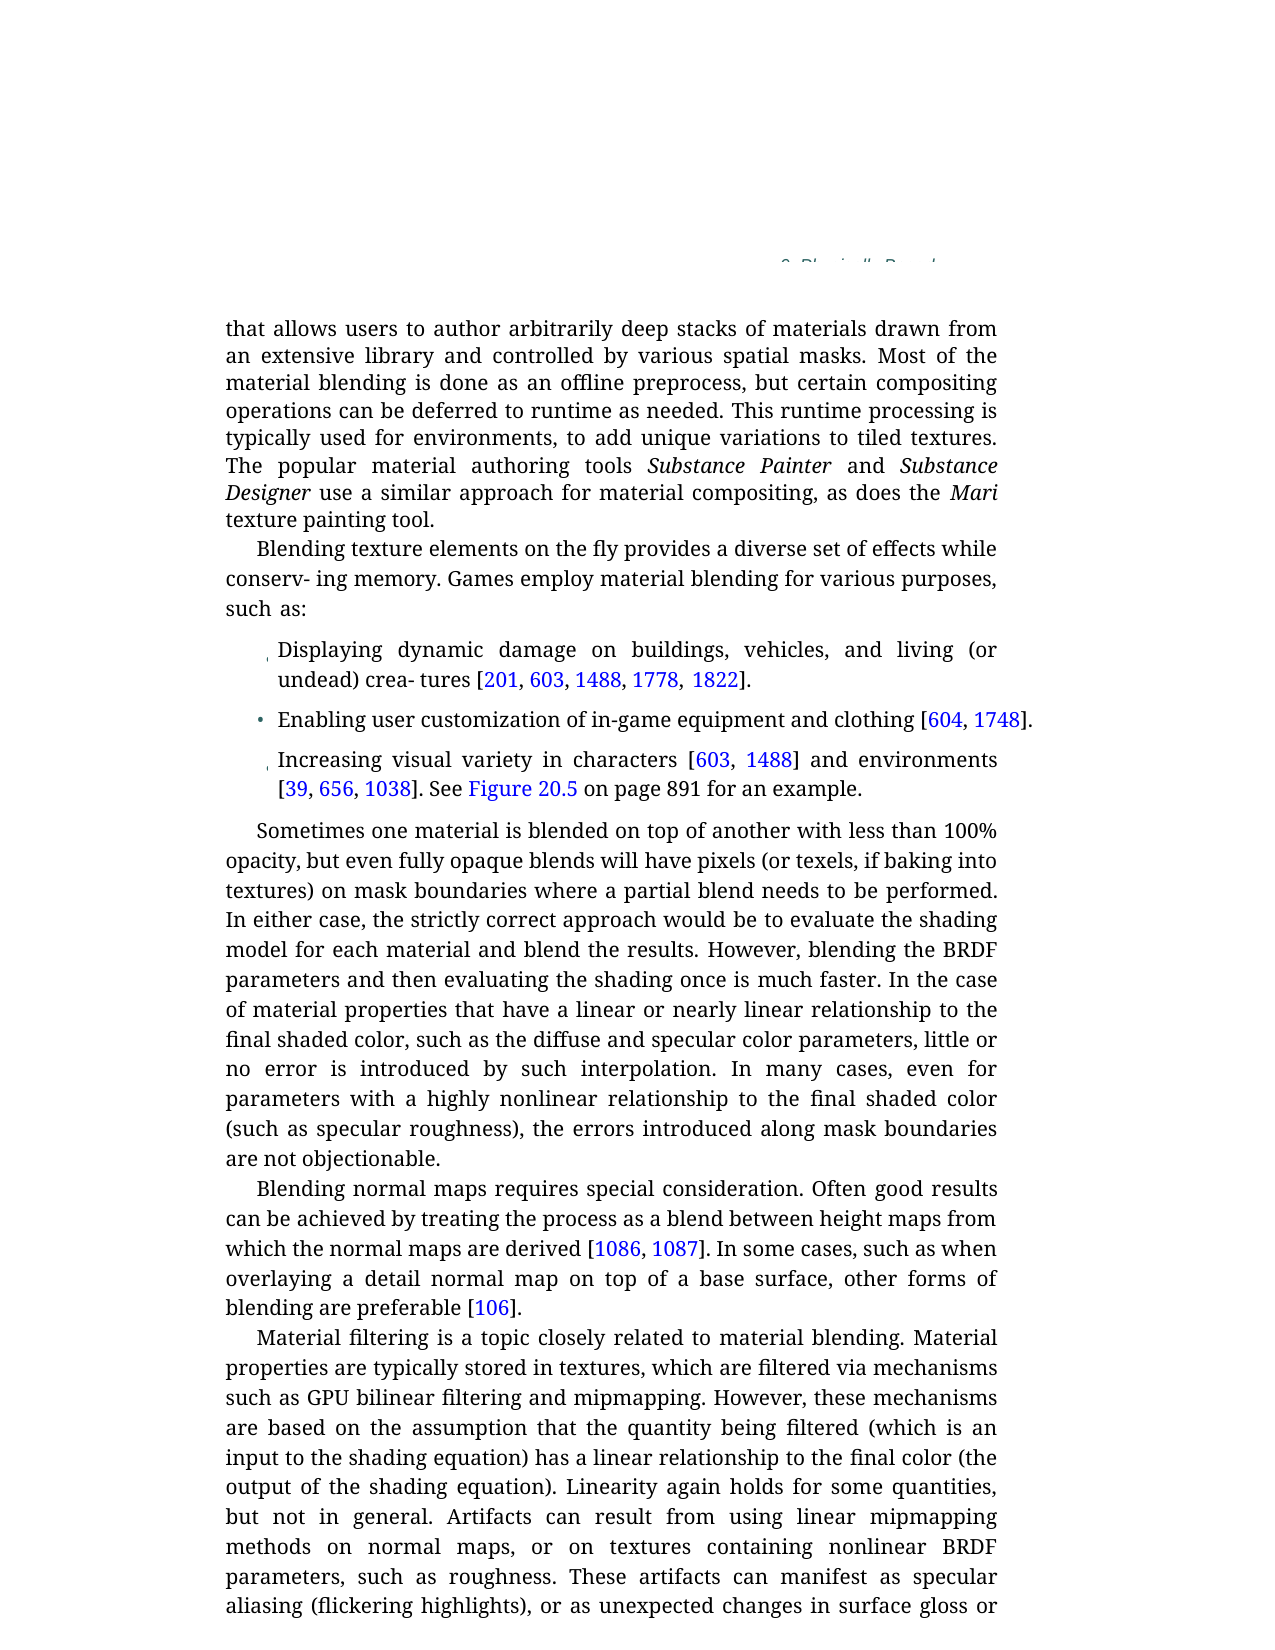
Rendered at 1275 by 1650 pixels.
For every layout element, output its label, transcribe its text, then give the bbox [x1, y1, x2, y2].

list Enabling user customization of in-game equipment and clothing [604, 1748]. [256, 706, 1096, 734]
text Displaying dynamic damage on buildings, vehicles, and living (or undead) crea- tures [201, 603, 1488, 1778, 1822]. [277, 635, 998, 694]
text Blending normal maps requires special consideration. Often good results can be achieved by treating the process as a blend between height maps from which the normal maps are derived [1086, 1087]. In some cases, such as when overlaying a detail normal map on top of a base surface, other forms of blending are preferable [106]. [225, 1174, 998, 1322]
text that allows users to author arbitrarily deep stacks of materials drawn from an extensive library and controlled by various spatial masks. Most of the material blending is done as an offline preprocess, but certain compositing operations can be deferred to runtime as needed. This runtime processing is typically used for environments, to add unique variations to tiled textures. The popular material authoring tools Substance Painter and Substance Designer use a similar approach for material compositing, as does the Mari texture painting tool. [225, 315, 998, 534]
text Blending texture elements on the fly provides a diverse set of effects while conserv- ing memory. Games employ material blending for various purposes, such as: [225, 534, 998, 622]
text Increasing visual variety in characters [603, 1488] and environments [39, 656, 1038]. See Figure 20.5 on page 891 for an example. [277, 745, 998, 803]
text Sometimes one material is blended on top of another with less than 100% opacity, but even fully opaque blends will have pixels (or texels, if baking into textures) on mask boundaries where a partial blend needs to be performed. In either case, the strictly correct approach would be to evaluate the shading model for each material and blend the results. However, blending the BRDF parameters and then evaluating the shading once is much faster. In the case of material properties that have a linear or nearly linear relationship to the final shaded color, such as the diffuse and specular color parameters, little or no error is introduced by such interpolation. In many cases, even for parameters with a highly nonlinear relationship to the final shaded color (such as specular roughness), the errors introduced along mask boundaries are not objectionable. [225, 816, 998, 1172]
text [225, 1323, 998, 1620]
